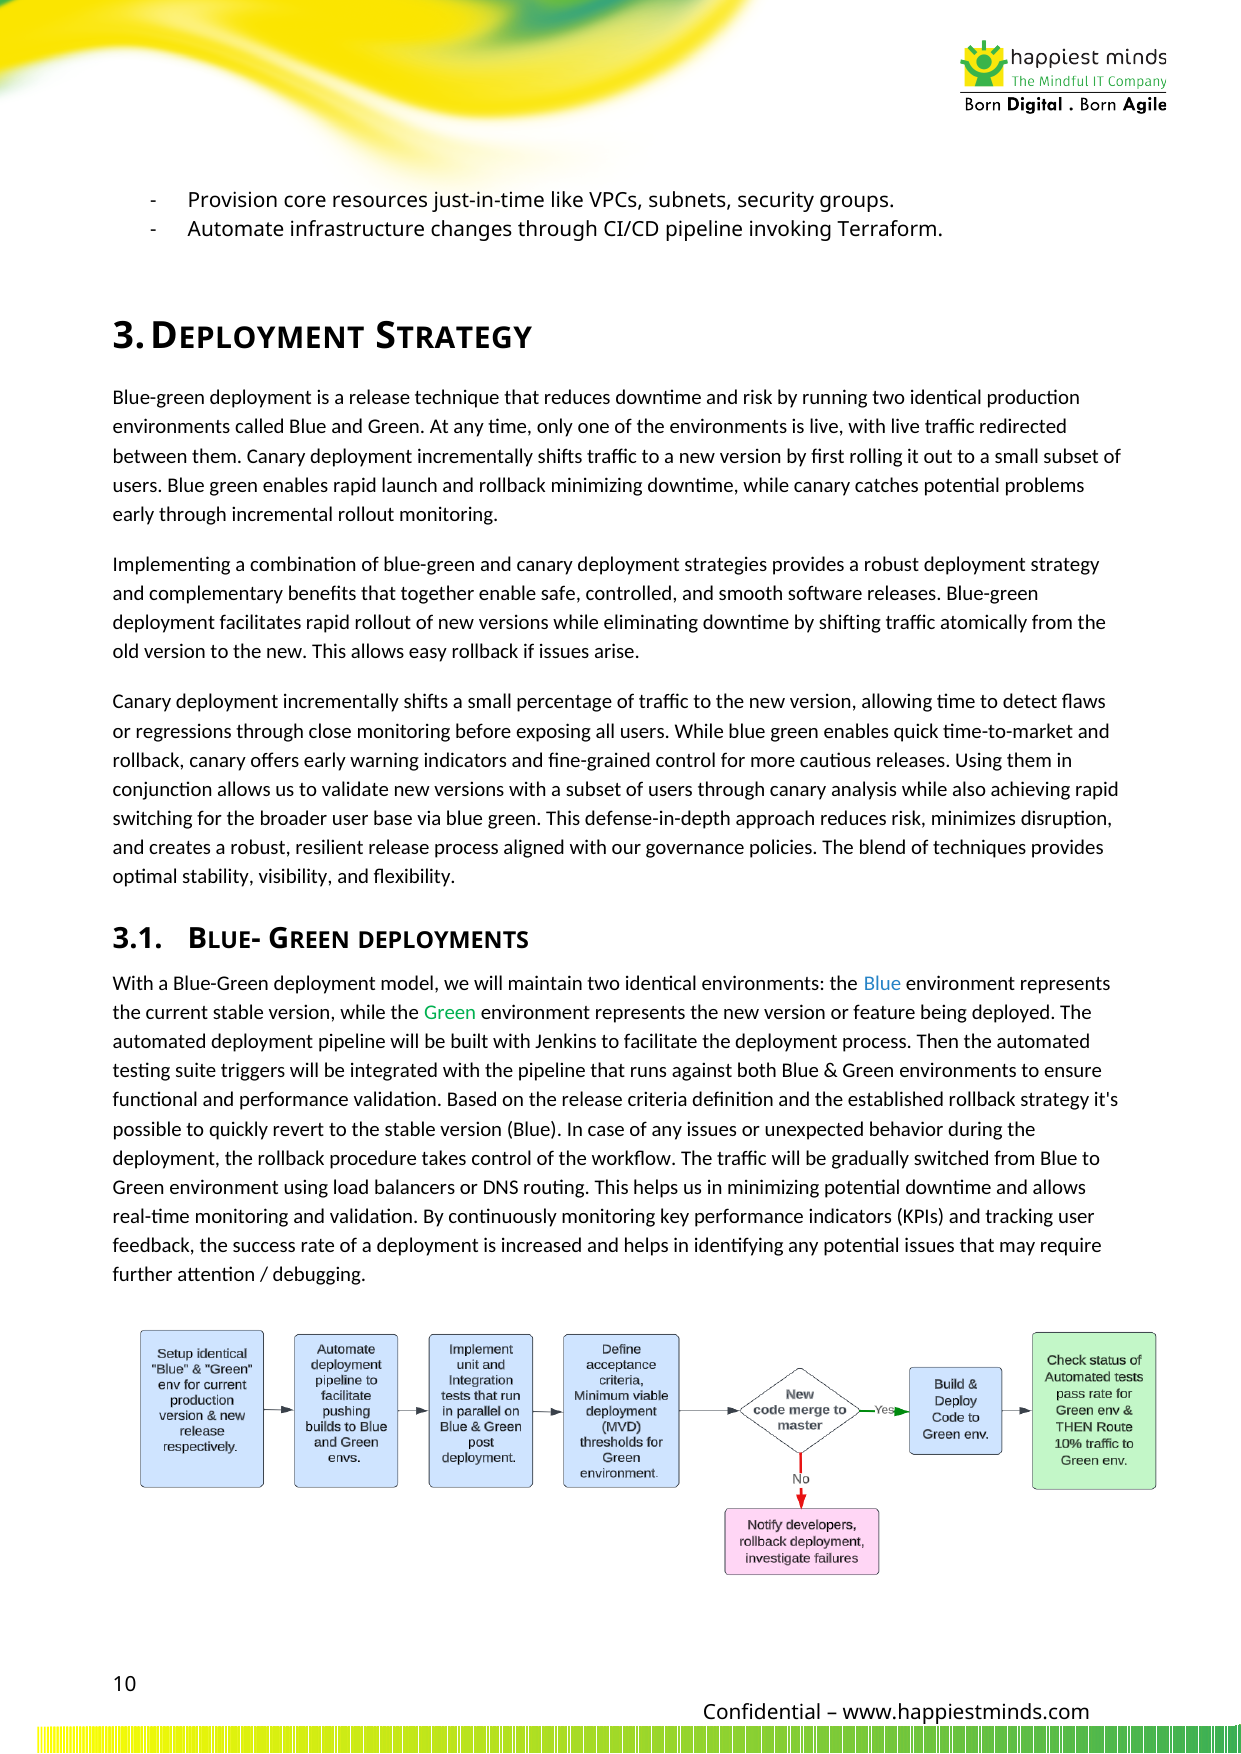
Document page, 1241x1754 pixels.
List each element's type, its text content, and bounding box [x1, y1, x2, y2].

text With a Blue-Green deployment model, we will maintain two identical environments: the Blue environment represents the current stable version, while the Green environment represents the new version or feature being deployed. The automated deployment pipeline will be built with Jenkins to facilitate the deployment process. Then the automated testing suite triggers will be integrated with the pipeline that runs against both Blue & Green environments to ensure functional and performance validation. Based on the release criteria definition and the established rollback strategy it's possible to quickly revert to the stable version (Blue). In case of any issues or unexpected behavior during the deployment, the rollback procedure takes control of the workflow. The traffic will be gradually switched from Blue to Green environment using load balancers or DNS routing. This helps us in minimizing potential downtime and allows real-time monitoring and validation. By continuously monitoring key performance indicators (KPIs) and tracking user feedback, the success rate of a deployment is increased and helps in identifying any potential issues that may require further attention / debugging. [112, 970, 1128, 1579]
list Automate infrastructure changes through CI/CD pipeline invoking Terraform. [150, 214, 1128, 242]
text Blue-green deployment is a release technique that reduces downtime and risk by running two identical production environments called Blue and Green. At any time, only one of the environments is live, with live traffic redirected between them. Canary deployment incrementally shifts traffic to a new version by first rolling it out to a small subset of users. Blue green enables rapid launch and rollback minimizing downtime, while canary catches potential problems early through incremental rollout monitoring. [112, 384, 1128, 527]
subtitle Deployment Strategy [112, 308, 1128, 359]
list Provision core resources just-in-time like VPCs, subnets, security groups. [150, 186, 1128, 214]
text Canary deployment incrementally shifts a small percentage of traffic to the new version, allowing time to detect flaws or regressions through close monitoring before exposing all users. While blue green enables quick time-to-market and rollback, canary offers early warning indicators and fine-grained control for more cautious releases. Using them in conjunction allows us to validate new versions with a subset of users through canary analysis while also achieving rapid switching for the broader user base via blue green. This defense-in-depth approach reduces risk, minimizes disruption, and creates a robust, resilient release process aligned with our governance policies. The blend of techniques provides optimal stability, visibility, and flexibility. [112, 689, 1128, 889]
text Implementing a combination of blue-green and canary deployment strategies provides a robust deployment strategy and complementary benefits that together enable safe, controlled, and smooth software releases. Blue-green deployment facilitates rapid rollout of new versions while eliminating downtime by shifting traffic atomically from the old version to the new. This allows easy rollback if issues arise. [112, 551, 1128, 664]
picture [0, 0, 904, 260]
picture [960, 40, 1167, 114]
subtitle Blue- Green deployments [112, 918, 1128, 957]
